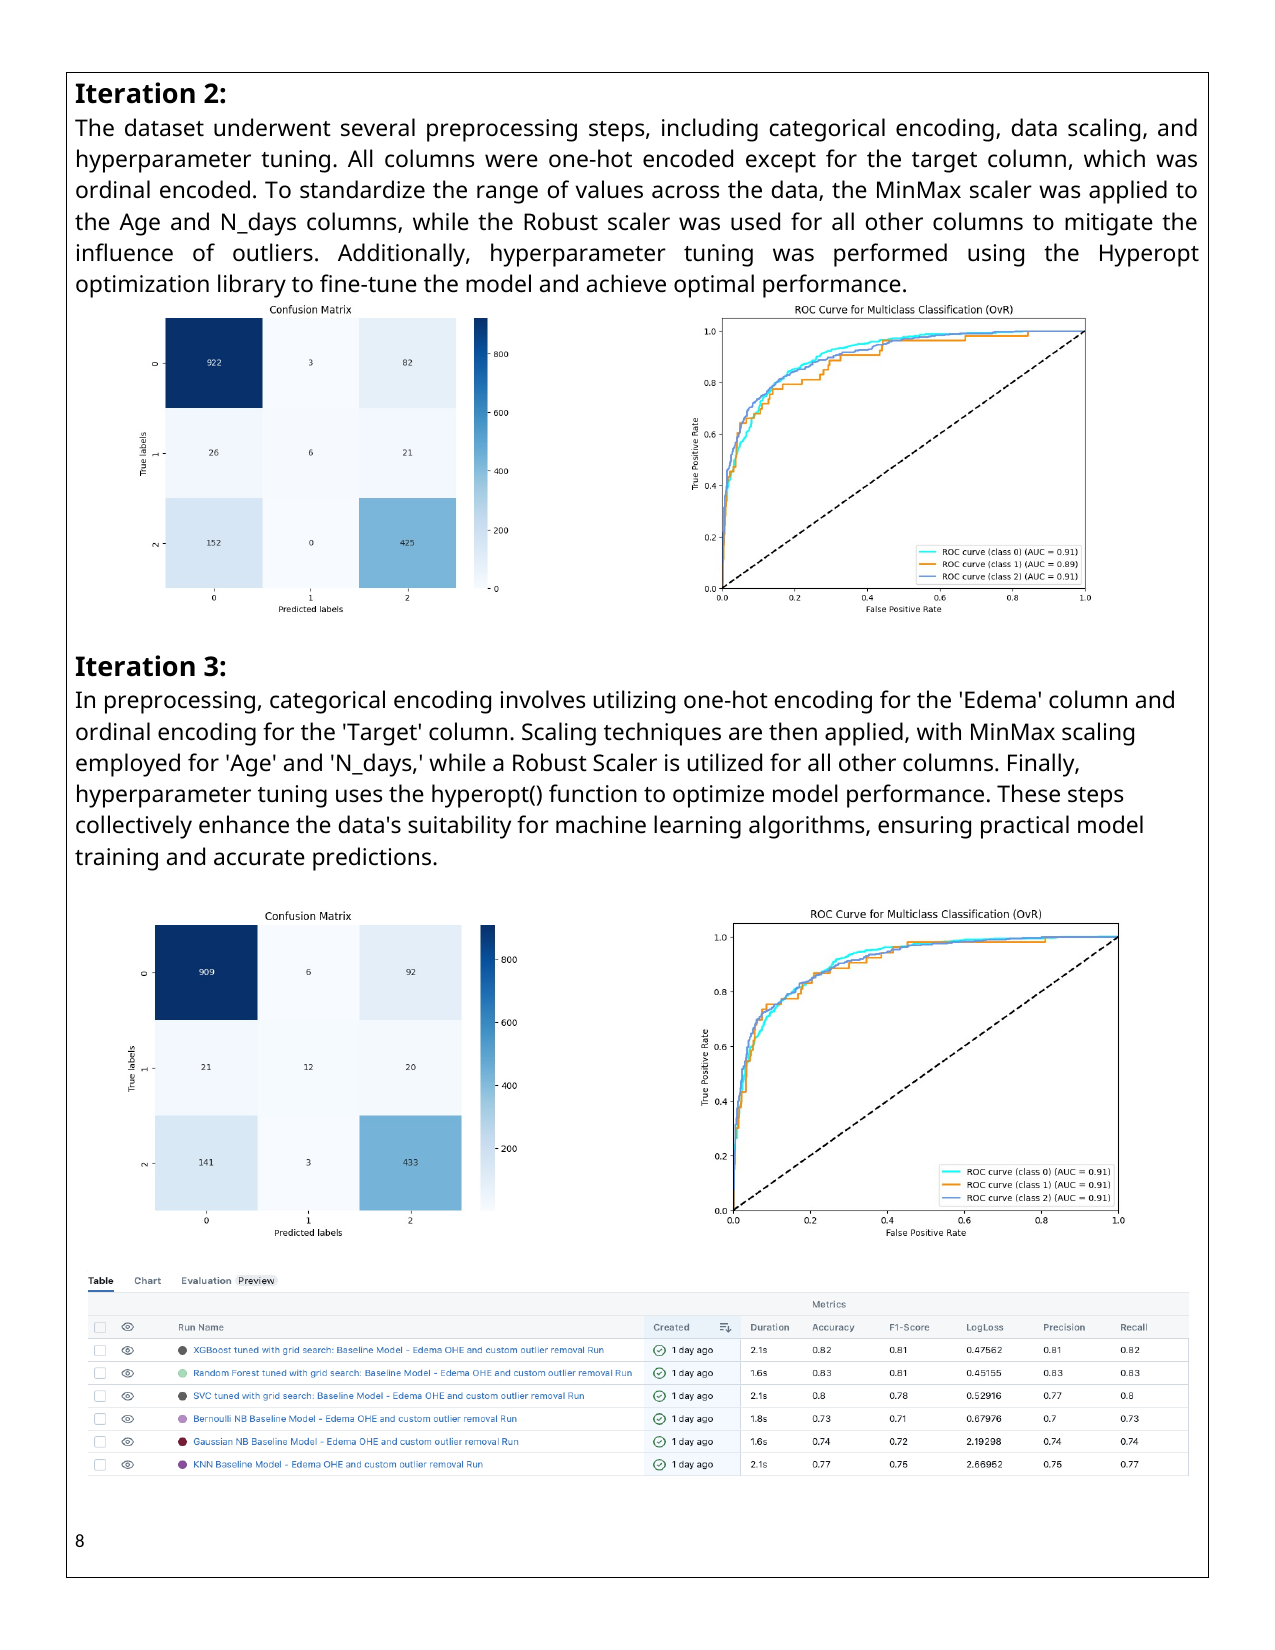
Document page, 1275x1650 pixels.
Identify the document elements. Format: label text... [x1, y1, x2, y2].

picture [695, 903, 1131, 1243]
text In preprocessing, categorical encoding involves utilizing one-hot encoding for the 'Edema' column and ordinal encoding for the 'Target' column. Scaling techniques are then applied, with MinMax scaling employed for 'Age' and 'N_days,' while a Robust Scaler is utilized for all other columns. Finally, hyperparameter tuning uses the hyperopt() function to optimize model performance. These steps collectively enhance the data's suitability for machine learning algorithms, ensuring practical model training and accurate predictions. [75, 684, 1200, 872]
picture [134, 299, 514, 619]
text Iteration 3: [75, 647, 1200, 684]
text Iteration 2: [75, 75, 1200, 112]
picture [122, 905, 523, 1243]
picture [686, 299, 1097, 619]
text The dataset underwent several preprocessing steps, including categorical encoding, data scaling, and hyperparameter tuning. All columns were one-hot encoded except for the target column, which was ordinal encoded. To standardize the range of values across the data, the MinMax scaler was applied to the Age and N_days columns, while the Robust scaler was used for all other columns to mitigate the influence of outliers. Additionally, hyperparameter tuning was performed using the Hyperopt optimization library to fine-tune the model and achieve optimal performance. [75, 112, 1200, 299]
picture [86, 1270, 1190, 1478]
